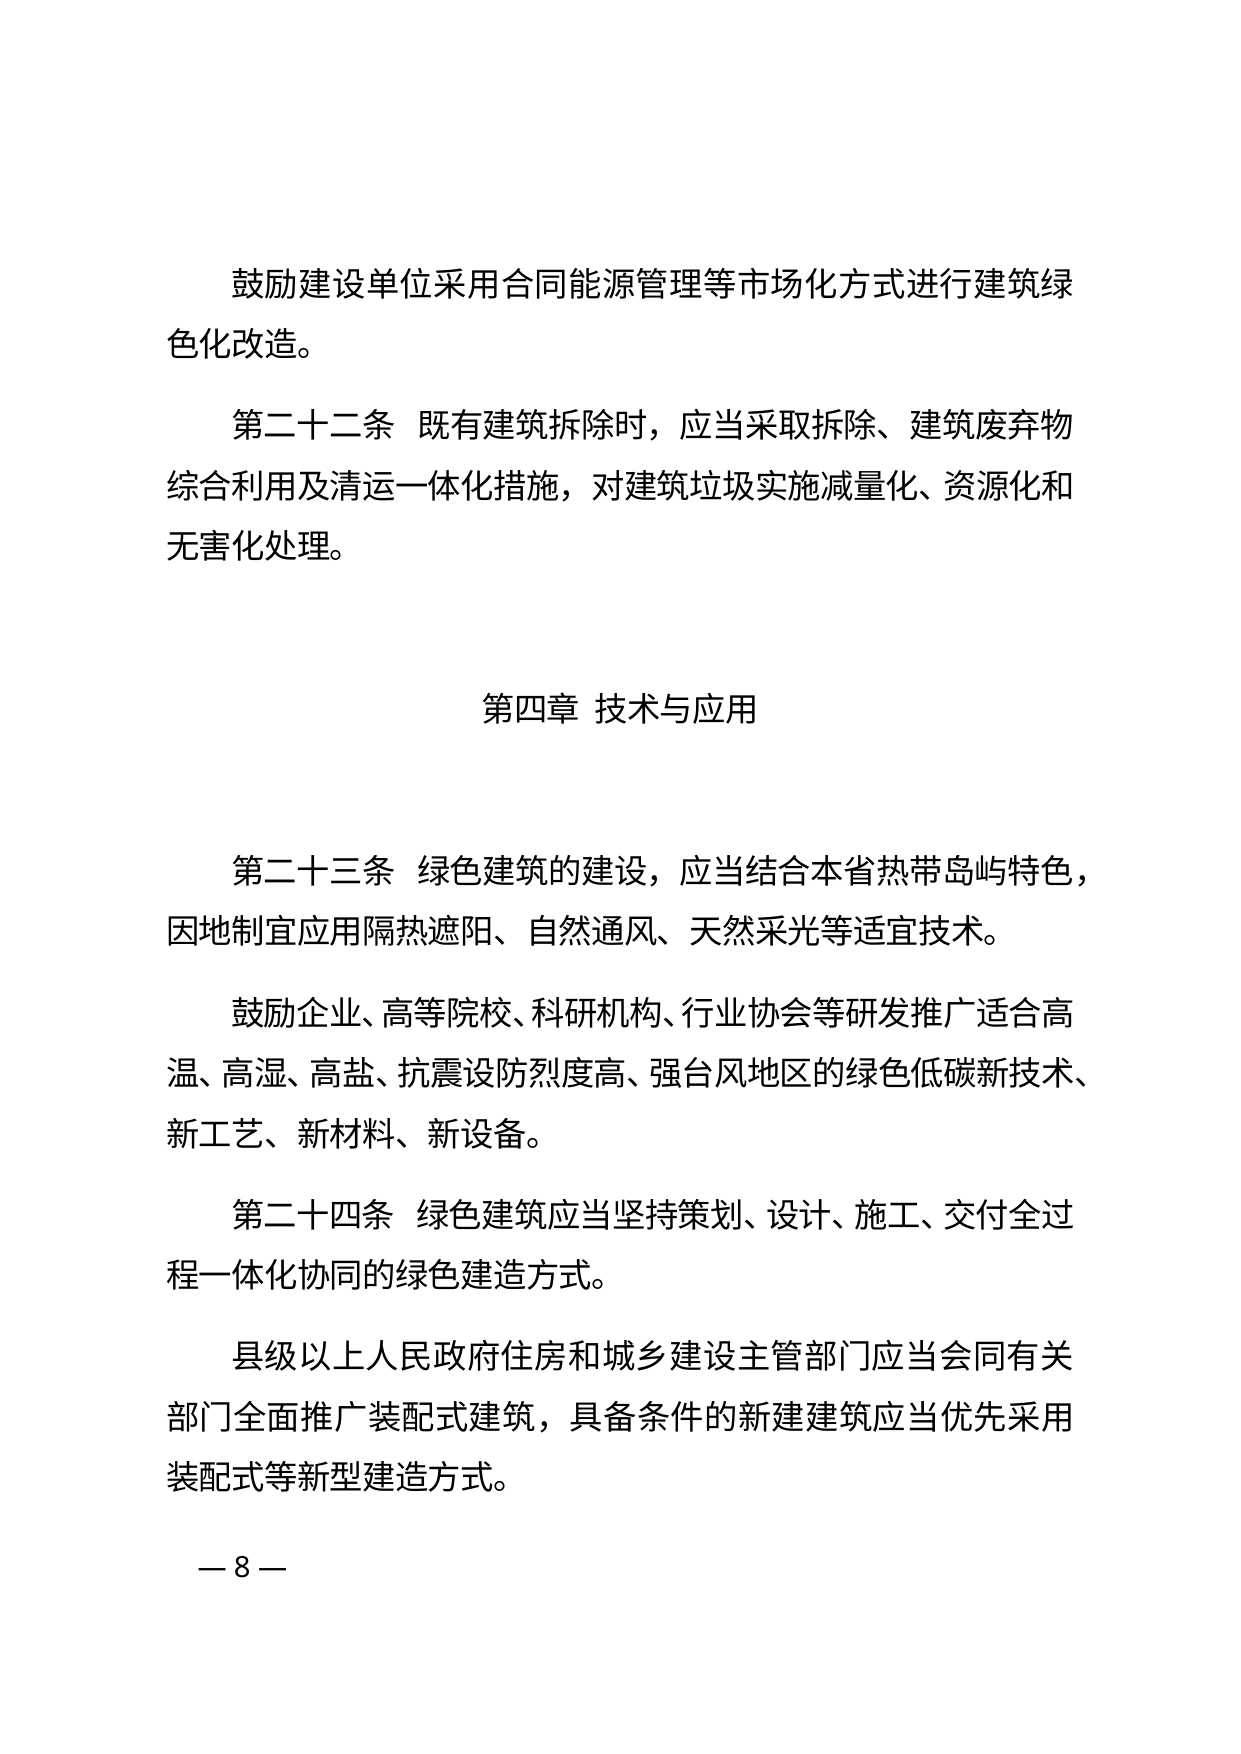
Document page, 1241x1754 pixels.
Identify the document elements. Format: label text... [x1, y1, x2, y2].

text 县级以上人民政府住房和城乡建设主管部门应当会同有关部门全面推广装配式建筑，具备条件的新建建筑应当优先采用装配式等新型建造方式。 [167, 1318, 1073, 1499]
text 第二十二条 既有建筑拆除时，应当采取拆除、建筑废弃物综合利用及清运一体化措施，对建筑垃圾实施减量化、资源化和无害化处理。 [167, 387, 1073, 568]
text 第二十四条 绿色建筑应当坚持策划、设计、施工、交付全过程一体化协同的绿色建造方式。 [167, 1176, 1073, 1297]
text 第二十三条 绿色建筑的建设，应当结合本省热带岛屿特色，因地制宜应用隔热遮阳、自然通风、天然采光等适宜技术。 [167, 833, 1073, 953]
text 鼓励企业、高等院校、科研机构、行业协会等研发推广适合高温、高湿、高盐、抗震设防烈度高、强台风地区的绿色低碳新技术、新工艺、新材料、新设备。 [167, 974, 1073, 1156]
text 鼓励建设单位采用合同能源管理等市场化方式进行建筑绿色化改造。 [167, 245, 1073, 366]
text 第四章 技术与应用 [167, 670, 1073, 731]
